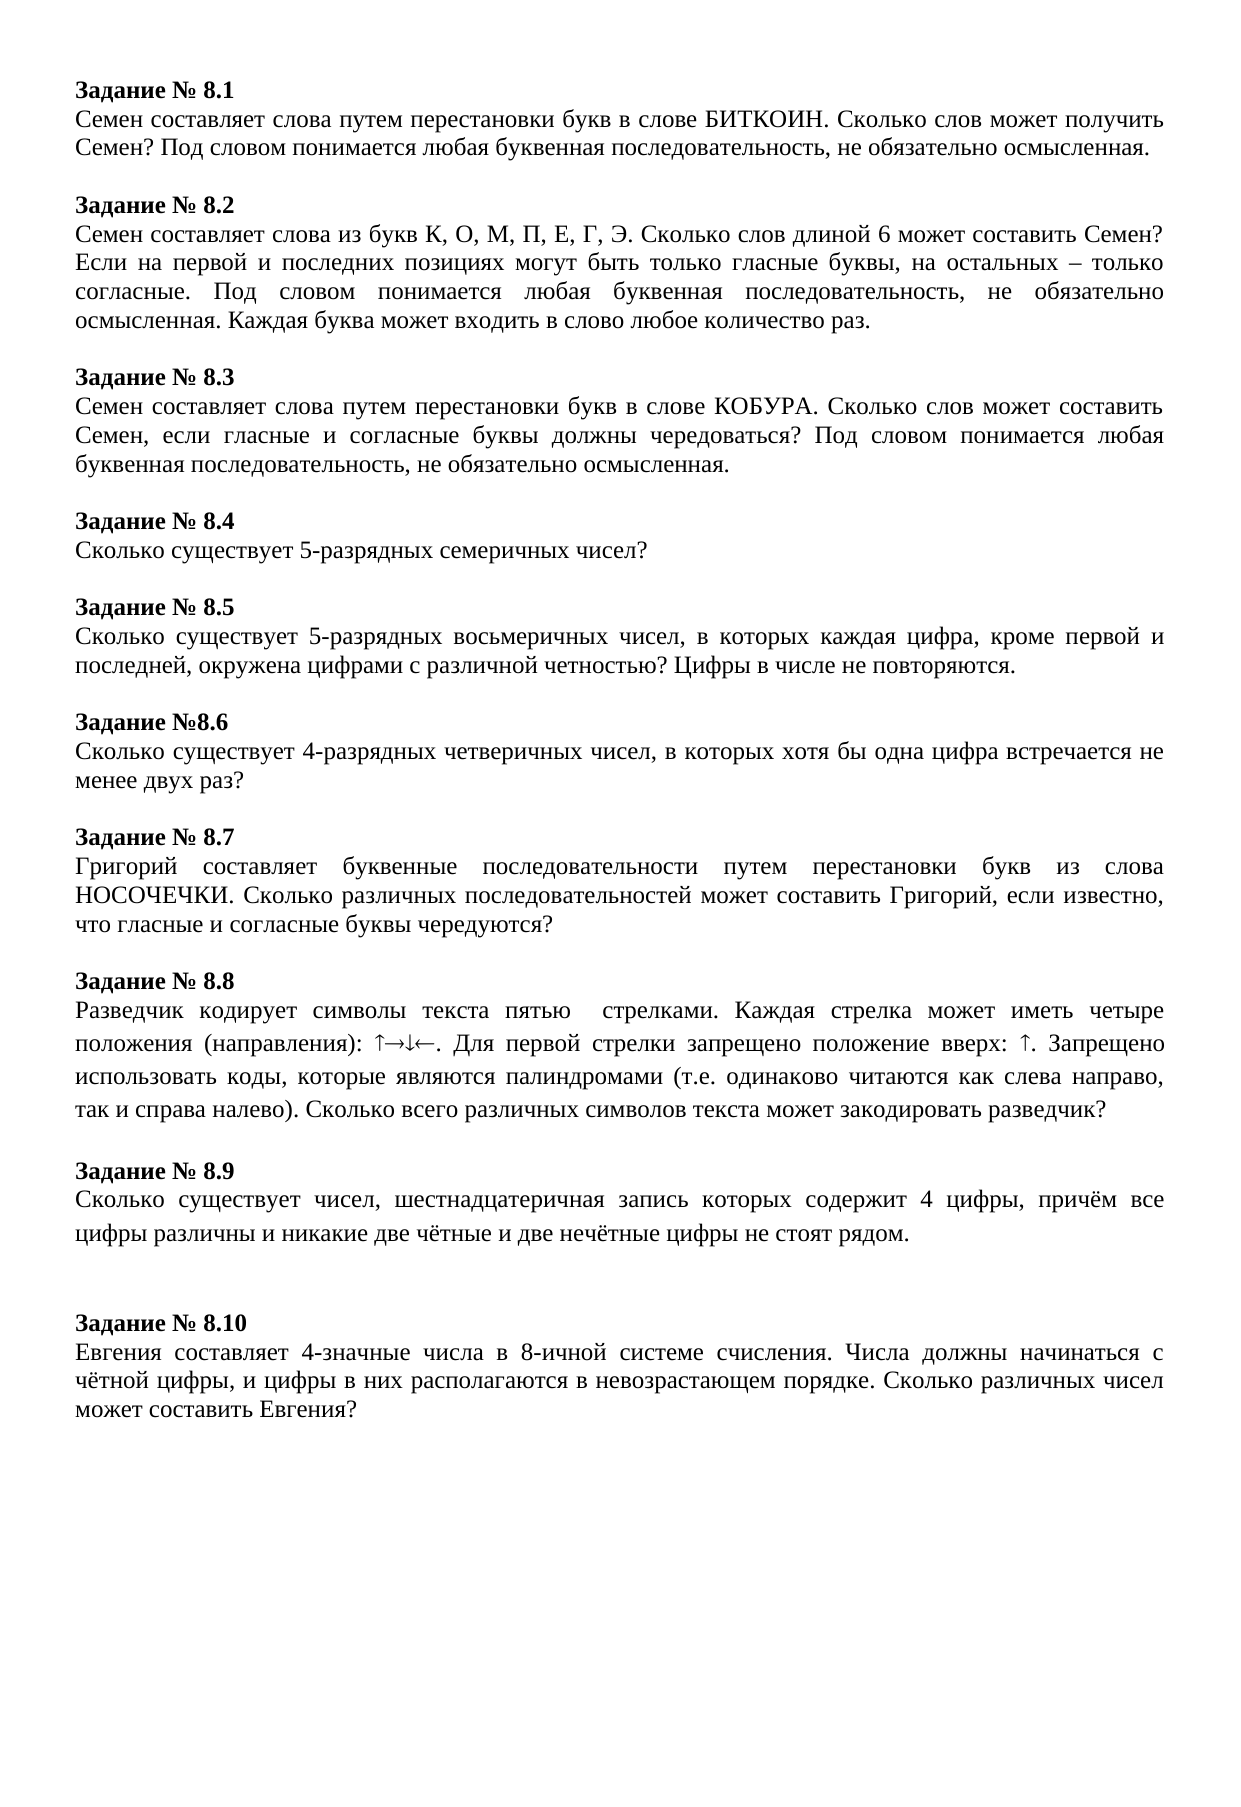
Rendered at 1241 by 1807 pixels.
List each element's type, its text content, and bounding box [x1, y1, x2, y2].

text Задание № 8.9 [75, 1156, 1165, 1184]
text Разведчик кодирует символы текста пятью стрелками. Каждая стрелка может иметь четыре положения (направления): . Для первой стрелки запрещено положение вверх: . Запрещено использовать коды, которые являются палиндромами (т.е. одинаково читаются как слева направо, так и справа налево). Сколько всего различных символов текста может закодировать разведчик? [75, 995, 1165, 1123]
text Евгения составляет 4-значные числа в 8-ичной системе счисления. Числа должны начинаться с чётной цифры, и цифры в них располагаются в невозрастающем порядке. Сколько различных чисел может составить Евгения? [75, 1337, 1165, 1423]
text Григорий составляет буквенные последовательности путем перестановки букв из слова НОСОЧЕЧКИ. Сколько различных последовательностей может составить Григорий, если известно, что гласные и согласные буквы чередуются? [75, 851, 1165, 937]
text Задание №8.6 [75, 707, 1165, 736]
text Задание № 8.3 [75, 362, 1165, 391]
text Задание № 8.7 [75, 822, 1165, 851]
text Семен составляет слова из букв К, О, М, П, Е, Г, Э. Сколько слов длиной 6 может составить Семен? Если на первой и последних позициях могут быть только гласные буквы, на остальных – только согласные. Под словом понимается любая буквенная последовательность, не обязательно осмысленная. Каждая буква может входить в слово любое количество раз. [75, 219, 1165, 334]
text Сколько существует 4-разрядных четверичных чисел, в которых хотя бы одна цифра встречается не менее двух раз? [75, 736, 1165, 794]
text Задание № 8.2 [75, 190, 1165, 219]
text Задание № 8.8 [75, 966, 1165, 995]
text Задание № 8.5 [75, 592, 1165, 621]
text Сколько существует 5-разрядных семеричных чисел? [75, 535, 1165, 564]
text Сколько существует 5-разрядных восьмеричных чисел, в которых каждая цифра, кроме первой и последней, окружена цифрами с различной четностью? Цифры в числе не повторяются. [75, 621, 1165, 679]
text Задание № 8.1 [75, 75, 1165, 104]
text Сколько существует чисел, шестнадцатеричная запись которых содержит 4 цифры, причём все цифры различны и никакие две чётные и две нечётные цифры не стоят рядом. [75, 1184, 1165, 1246]
text Задание № 8.4 [75, 506, 1165, 535]
text Задание № 8.10 [75, 1308, 1165, 1337]
text Семен составляет слова путем перестановки букв в слове КОБУРА. Сколько слов может составить Семен, если гласные и согласные буквы должны чередоваться? Под словом понимается любая буквенная последовательность, не обязательно осмысленная. [75, 391, 1165, 477]
text Семен составляет слова путем перестановки букв в слове БИТКОИН. Сколько слов может получить Семен? Под словом понимается любая буквенная последовательность, не обязательно осмысленная. [75, 104, 1165, 161]
